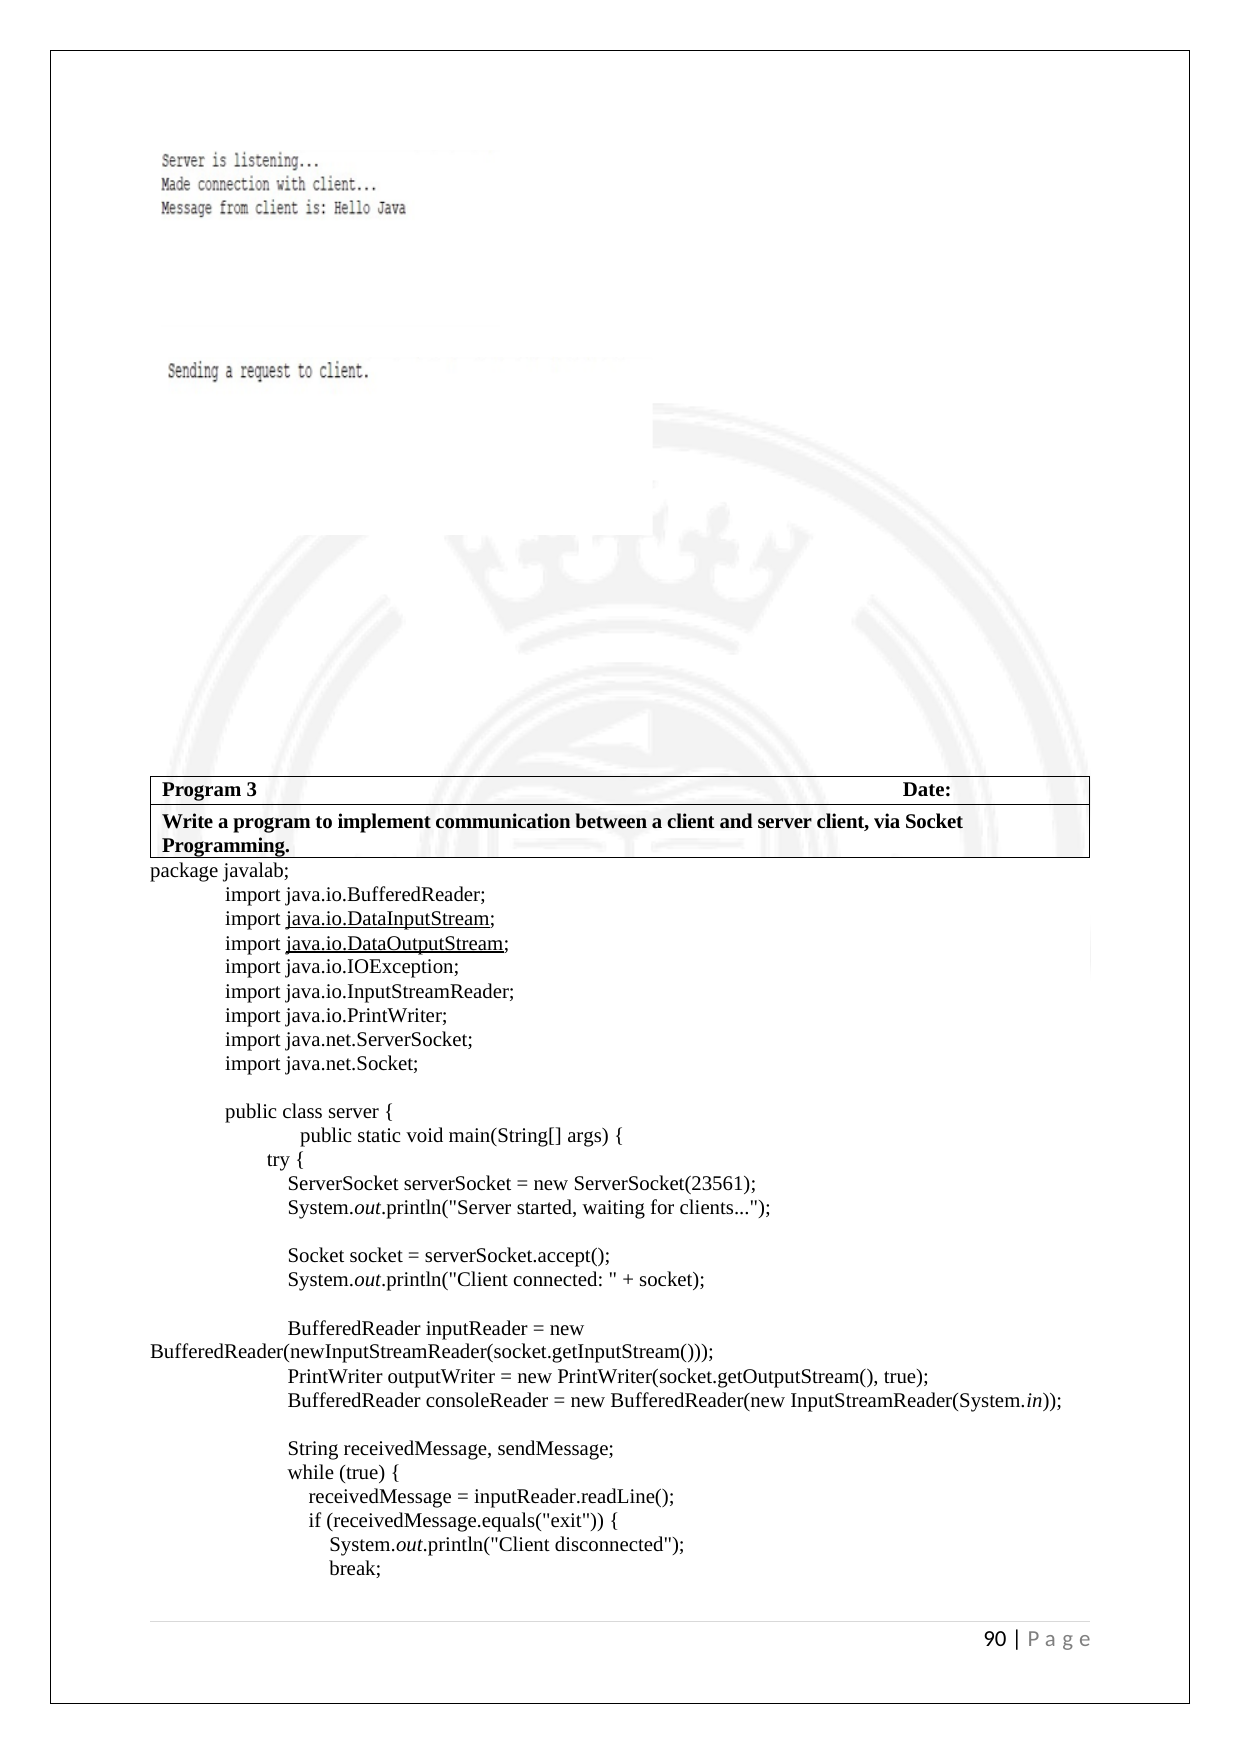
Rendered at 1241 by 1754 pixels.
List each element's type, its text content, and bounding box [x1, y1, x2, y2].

picture [150, 356, 1091, 1355]
text import java.io.PrintWriter; [150, 1003, 1090, 1027]
text public class server { [150, 1099, 1090, 1123]
text import java.net.ServerSocket; [150, 1027, 1090, 1051]
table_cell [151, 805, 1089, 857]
text while (true) { [150, 1460, 1090, 1484]
text receivedMessage = inputReader.readLine(); [150, 1484, 1090, 1508]
text public static void main(String[] args) { [150, 1123, 1090, 1147]
text Socket socket = serverSocket.accept(); [150, 1243, 1090, 1267]
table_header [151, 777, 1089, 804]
text import java.io.InputStreamReader; [150, 978, 1090, 1003]
text try { [150, 1147, 1090, 1171]
text import java.io.IOException; [150, 954, 1090, 978]
text break; [150, 1556, 1090, 1580]
text import java.io.DataInputStream; [150, 906, 1090, 930]
text System.out.println("Client connected: " + socket); [150, 1267, 1090, 1291]
text import java.io.DataOutputStream; [150, 930, 1090, 954]
text ServerSocket serverSocket = new ServerSocket(23561); [150, 1171, 1090, 1195]
text package javalab; [150, 858, 1090, 882]
text PrintWriter outputWriter = new PrintWriter(socket.getOutputStream(), true); [150, 1363, 1090, 1388]
text String receivedMessage, sendMessage; [150, 1436, 1090, 1460]
text if (receivedMessage.equals("exit")) { [150, 1508, 1090, 1532]
text BufferedReader inputReader = new BufferedReader(newInputStreamReader(socket.getInputStream())); [150, 1315, 1090, 1363]
text import java.net.Socket; [150, 1051, 1090, 1075]
text System.out.println("Server started, waiting for clients..."); [150, 1195, 1090, 1219]
text System.out.println("Client disconnected"); [150, 1532, 1090, 1556]
text BufferedReader consoleReader = new BufferedReader(new InputStreamReader(System.in)); [150, 1388, 1090, 1412]
picture [150, 150, 501, 328]
text import java.io.BufferedReader; [150, 882, 1090, 906]
